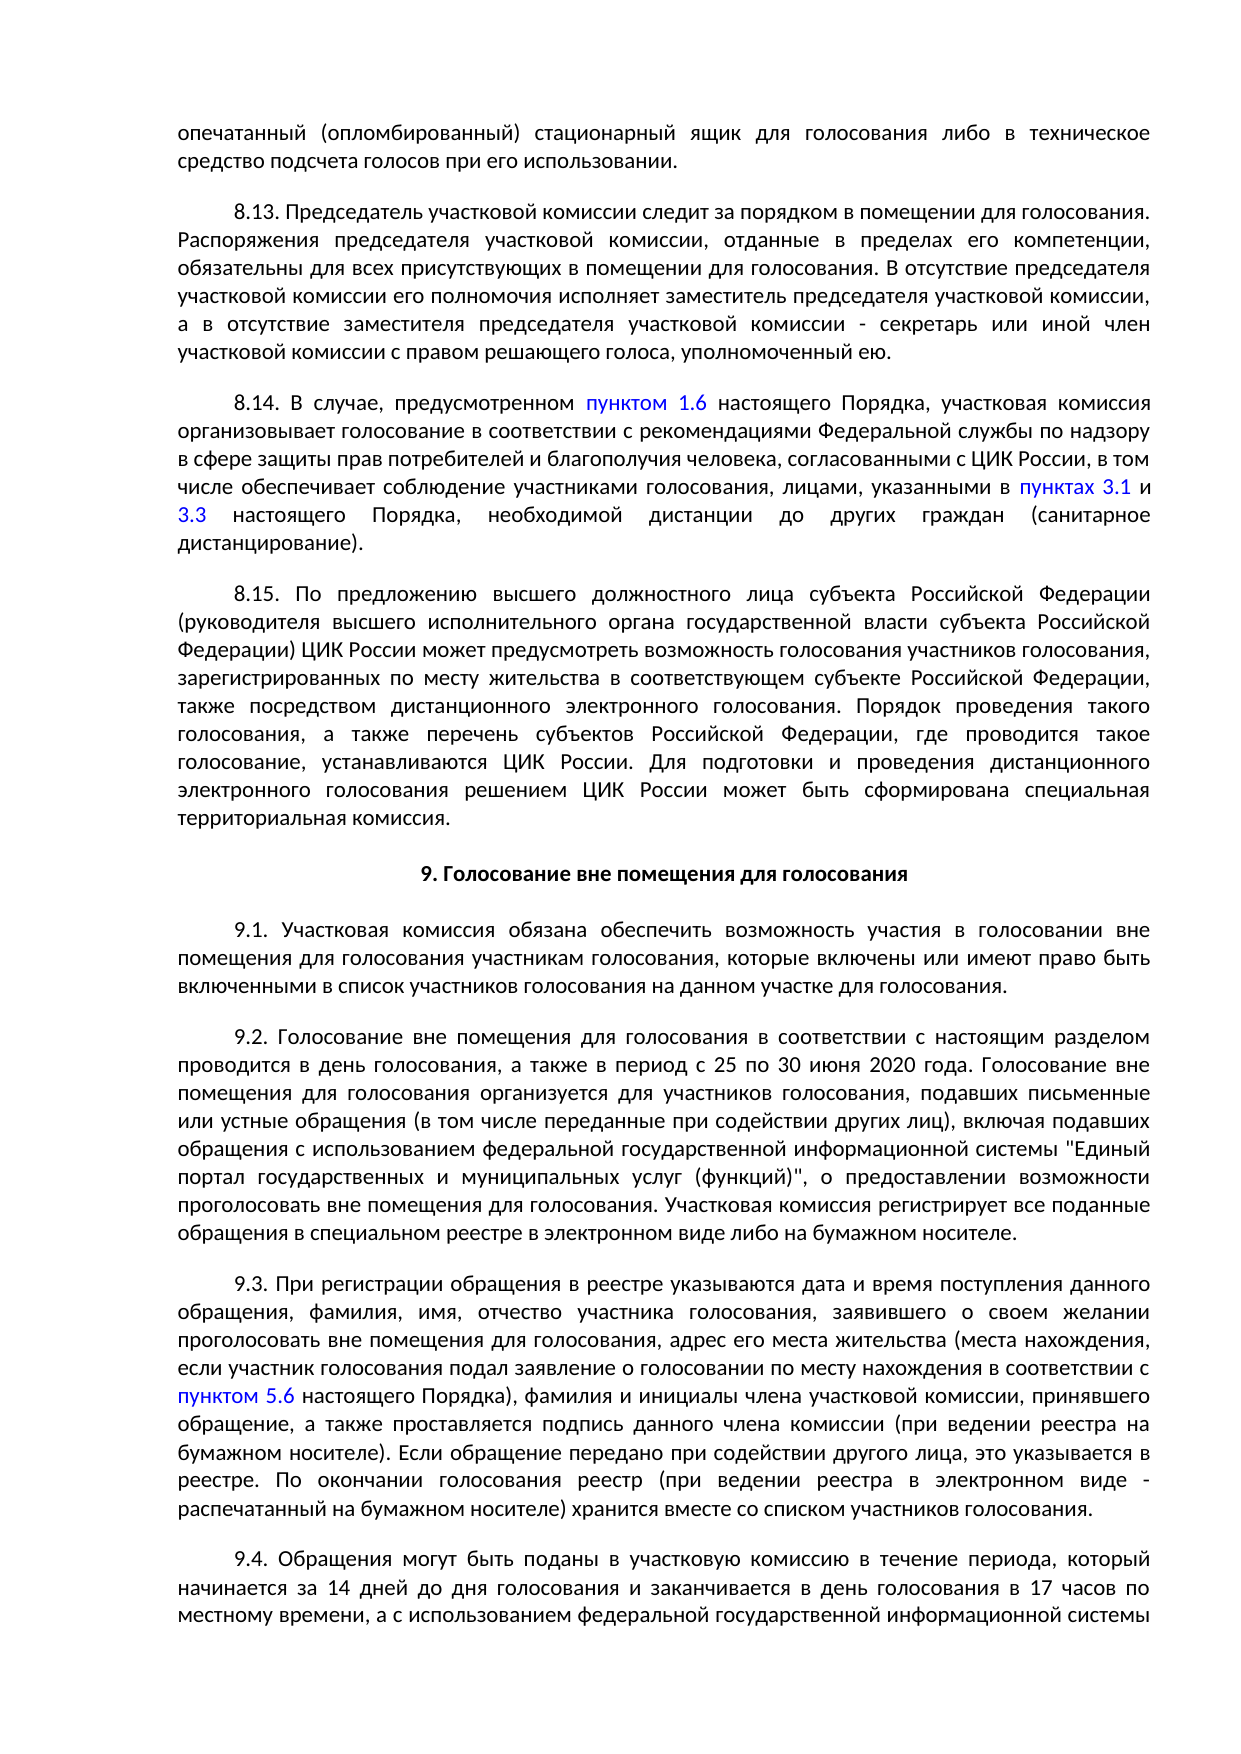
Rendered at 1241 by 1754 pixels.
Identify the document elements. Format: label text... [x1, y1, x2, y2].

title 9. Голосование вне помещения для голосования [177, 859, 1152, 887]
text 9.1. Участковая комиссия обязана обеспечить возможность участия в голосовании вне помещения для голосования участникам голосования, которые включены или имеют право быть включенными в список участников голосования на данном участке для голосования. [177, 915, 1152, 999]
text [177, 118, 1152, 174]
text 8.14. В случае, предусмотренном пунктом 1.6 настоящего Порядка, участковая комиссия организовывает голосование в соответствии с рекомендациями Федеральной службы по надзору в сфере защиты прав потребителей и благополучия человека, согласованными с ЦИК России, в том числе обеспечивает соблюдение участниками голосования, лицами, указанными в пунктах 3.1 и 3.3 настоящего Порядка, необходимой дистанции до других граждан (санитарное дистанцирование). [177, 388, 1152, 556]
text 9.2. Голосование вне помещения для голосования в соответствии с настоящим разделом проводится в день голосования, а также в период с 25 по 30 июня 2020 года. Голосование вне помещения для голосования организуется для участников голосования, подавших письменные или устные обращения (в том числе переданные при содействии других лиц), включая подавших обращения с использованием федеральной государственной информационной системы "Единый портал государственных и муниципальных услуг (функций)", о предоставлении возможности проголосовать вне помещения для голосования. Участковая комиссия регистрирует все поданные обращения в специальном реестре в электронном виде либо на бумажном носителе. [177, 1022, 1152, 1247]
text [177, 1544, 1152, 1629]
text 8.13. Председатель участковой комиссии следит за порядком в помещении для голосования. Распоряжения председателя участковой комиссии, отданные в пределах его компетенции, обязательны для всех присутствующих в помещении для голосования. В отсутствие председателя участковой комиссии его полномочия исполняет заместитель председателя участковой комиссии, а в отсутствие заместителя председателя участковой комиссии - секретарь или иной член участковой комиссии с правом решающего голоса, уполномоченный ею. [177, 197, 1152, 365]
text 8.15. По предложению высшего должностного лица субъекта Российской Федерации (руководителя высшего исполнительного органа государственной власти субъекта Российской Федерации) ЦИК России может предусмотреть возможность голосования участников голосования, зарегистрированных по месту жительства в соответствующем субъекте Российской Федерации, также посредством дистанционного электронного голосования. Порядок проведения такого голосования, а также перечень субъектов Российской Федерации, где проводится такое голосование, устанавливаются ЦИК России. Для подготовки и проведения дистанционного электронного голосования решением ЦИК России может быть сформирована специальная территориальная комиссия. [177, 579, 1152, 831]
text 9.3. При регистрации обращения в реестре указываются дата и время поступления данного обращения, фамилия, имя, отчество участника голосования, заявившего о своем желании проголосовать вне помещения для голосования, адрес его места жительства (места нахождения, если участник голосования подал заявление о голосовании по месту нахождения в соответствии с пунктом 5.6 настоящего Порядка), фамилия и инициалы члена участковой комиссии, принявшего обращение, а также проставляется подпись данного члена комиссии (при ведении реестра на бумажном носителе). Если обращение передано при содействии другого лица, это указывается в реестре. По окончании голосования реестр (при ведении реестра в электронном виде - распечатанный на бумажном носителе) хранится вместе со списком участников голосования. [177, 1269, 1152, 1522]
